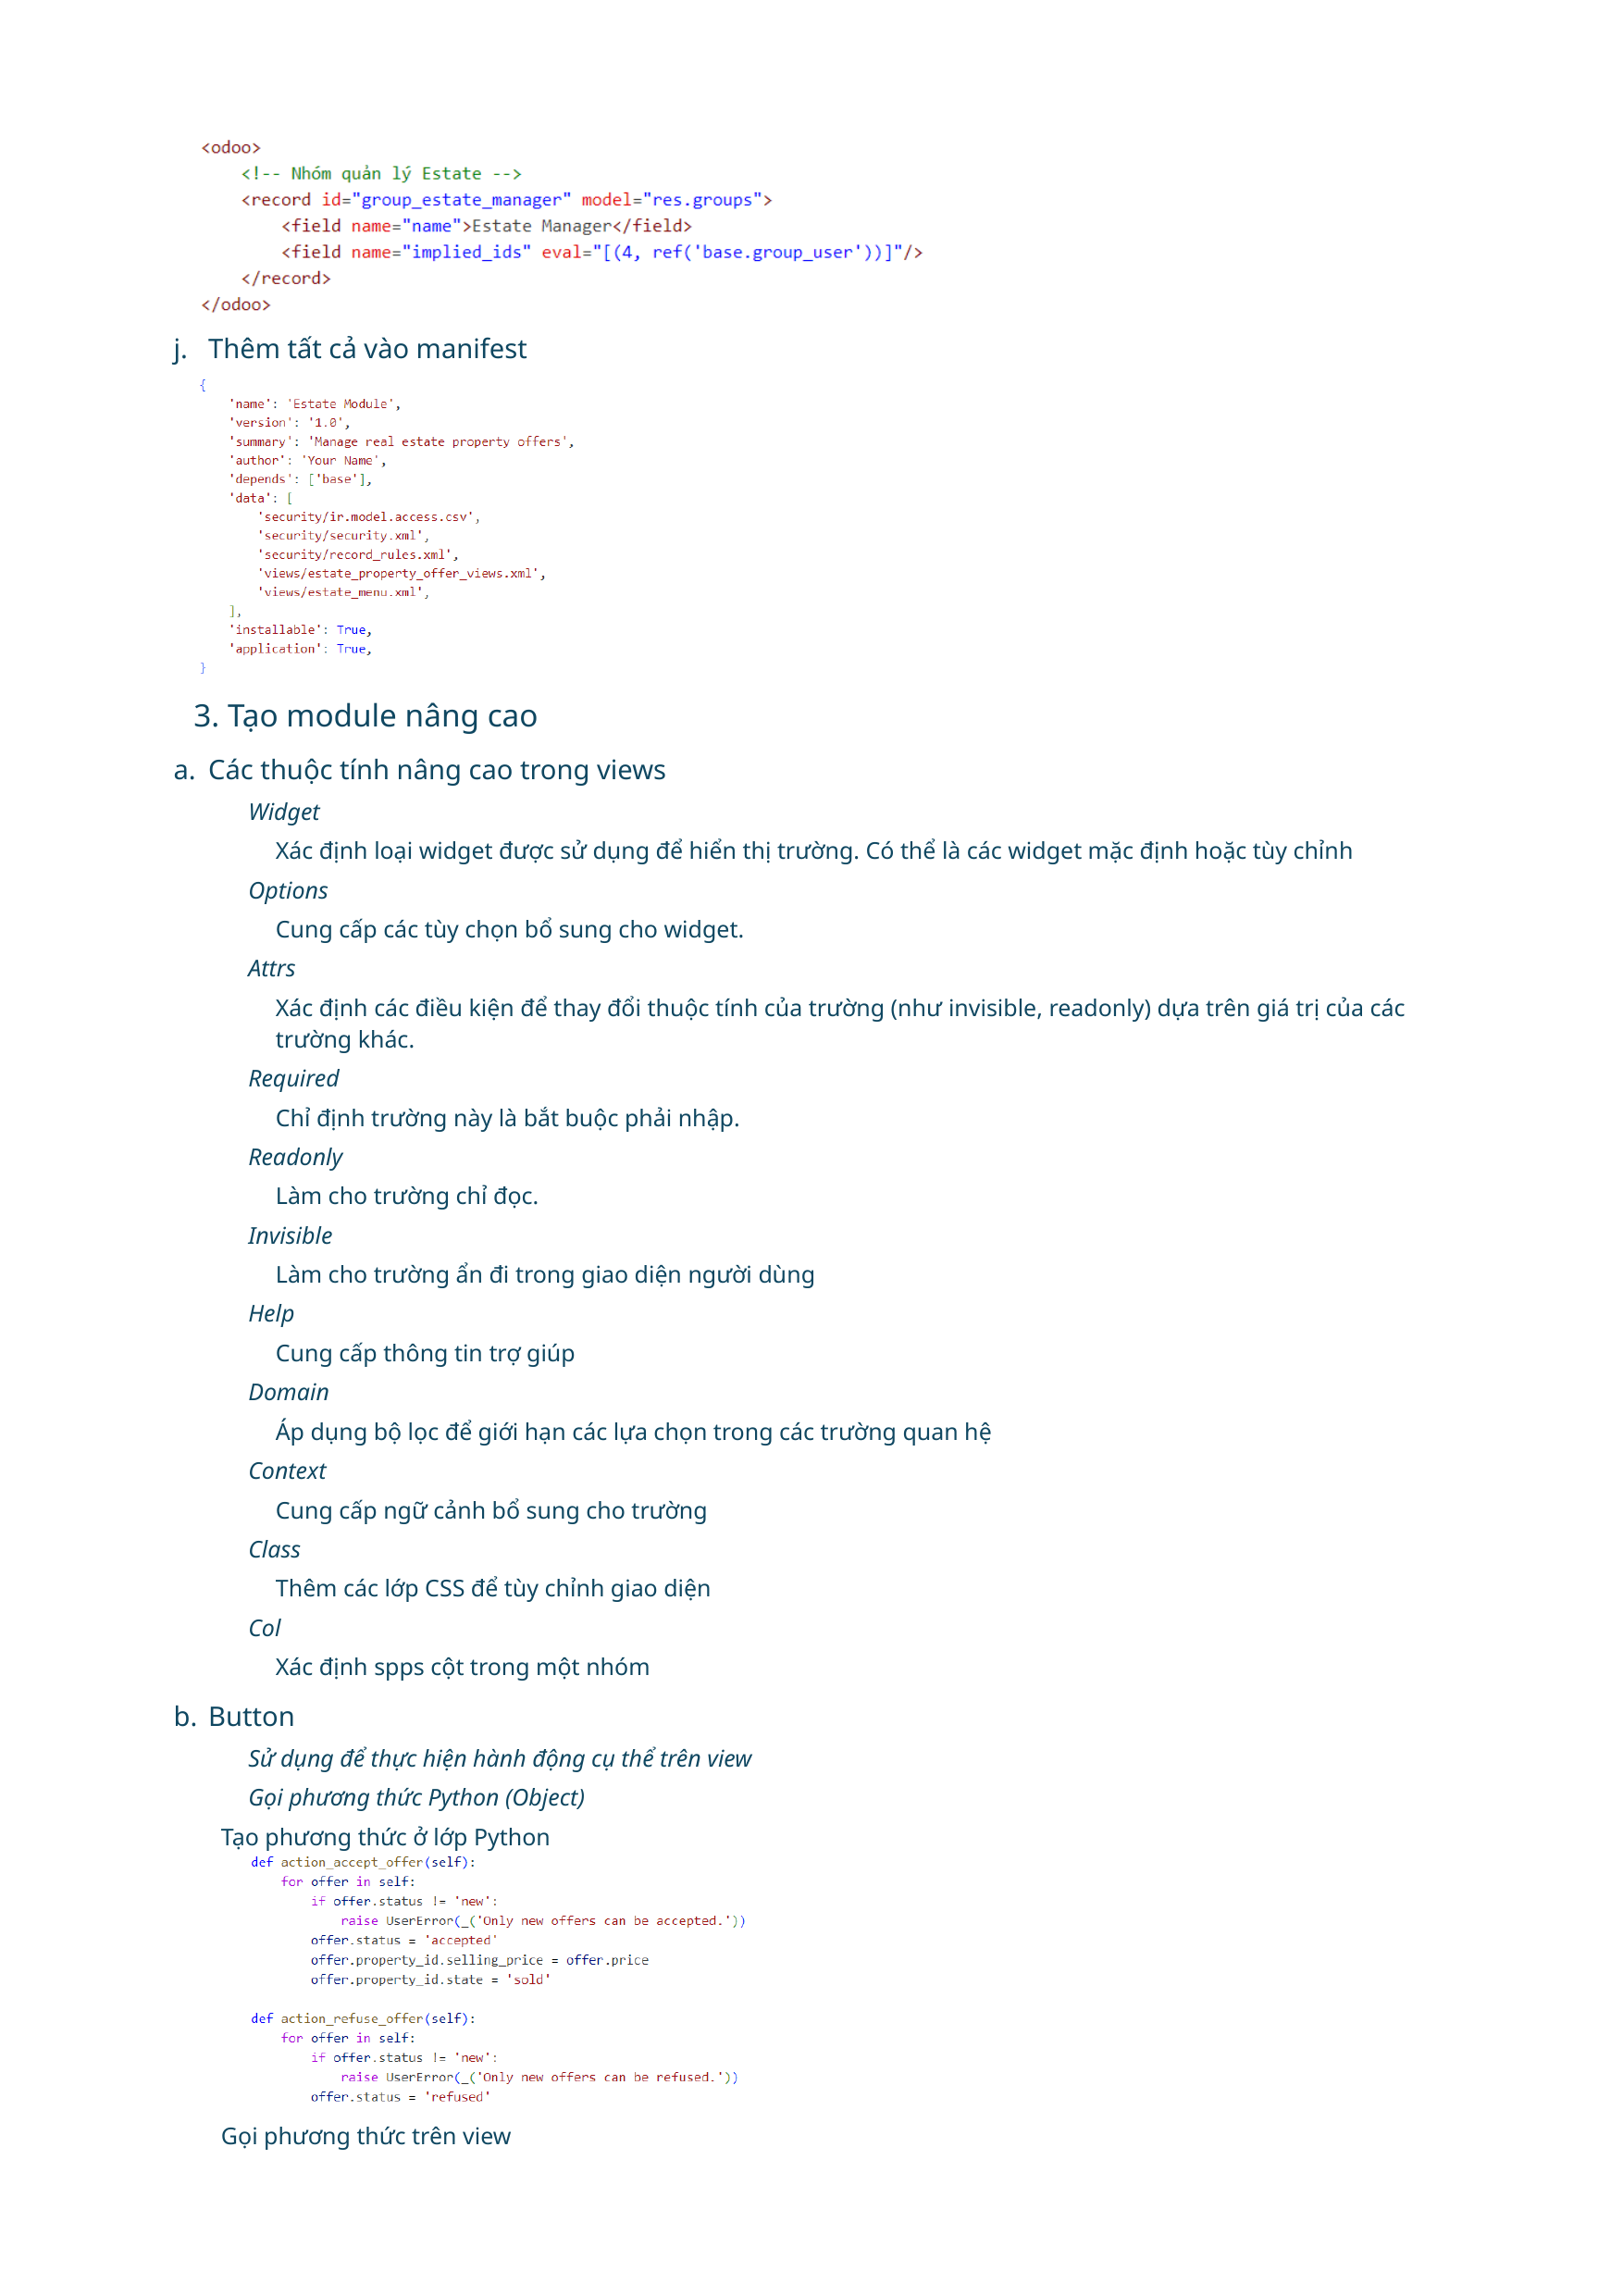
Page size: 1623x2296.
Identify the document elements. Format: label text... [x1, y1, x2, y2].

subtitle Sử dụng để thực hiện hành động cụ thể trên view [248, 1742, 1484, 1774]
picture [193, 374, 580, 678]
subtitle Làm cho trường ẩn đi trong giao diện người dùng [276, 1259, 1484, 1290]
subtitle Help [248, 1297, 1484, 1329]
subtitle Thêm tất cả vào manifest [173, 329, 1484, 366]
picture [193, 139, 926, 315]
subtitle Context [248, 1455, 1484, 1486]
subtitle Gọi phương thức Python (Object) [248, 1781, 1484, 1813]
subtitle Xác định spps cột trong một nhóm [276, 1651, 1484, 1682]
picture [248, 1855, 756, 2108]
subtitle Cung cấp các tùy chọn bổ sung cho widget. [276, 913, 1484, 945]
subtitle Domain [248, 1376, 1484, 1408]
subtitle Options [248, 874, 1484, 905]
subtitle Thêm các lớp CSS để tùy chỉnh giao diện [276, 1572, 1484, 1604]
subtitle Col [248, 1611, 1484, 1643]
subtitle Required [248, 1062, 1484, 1094]
subtitle Gọi phương thức trên view [221, 2120, 1484, 2152]
subtitle Tạo phương thức ở lớp Python [221, 1820, 1484, 1852]
subtitle Tạo module nâng cao [193, 693, 1484, 736]
subtitle Xác định các điều kiện để thay đổi thuộc tính của trường (như invisible, readonly) dựa trên giá trị của các trường khác. [276, 991, 1484, 1054]
subtitle Class [248, 1533, 1484, 1565]
subtitle Cung cấp ngữ cảnh bổ sung cho trường [276, 1494, 1484, 1525]
subtitle Invisible [248, 1219, 1484, 1250]
subtitle Attrs [248, 952, 1484, 984]
subtitle Xác định loại widget được sử dụng để hiển thị trường. Có thể là các widget mặc định hoặc tùy chỉnh [276, 835, 1484, 866]
subtitle Widget [248, 795, 1484, 826]
subtitle Button [173, 1697, 1484, 1734]
subtitle Các thuộc tính nâng cao trong views [173, 751, 1484, 788]
subtitle Áp dụng bộ lọc để giới hạn các lựa chọn trong các trường quan hệ [276, 1415, 1484, 1446]
subtitle Chỉ định trường này là bắt buộc phải nhập. [276, 1101, 1484, 1133]
subtitle Làm cho trường chỉ đọc. [276, 1180, 1484, 1211]
subtitle Readonly [248, 1141, 1484, 1173]
subtitle Cung cấp thông tin trợ giúp [276, 1336, 1484, 1369]
